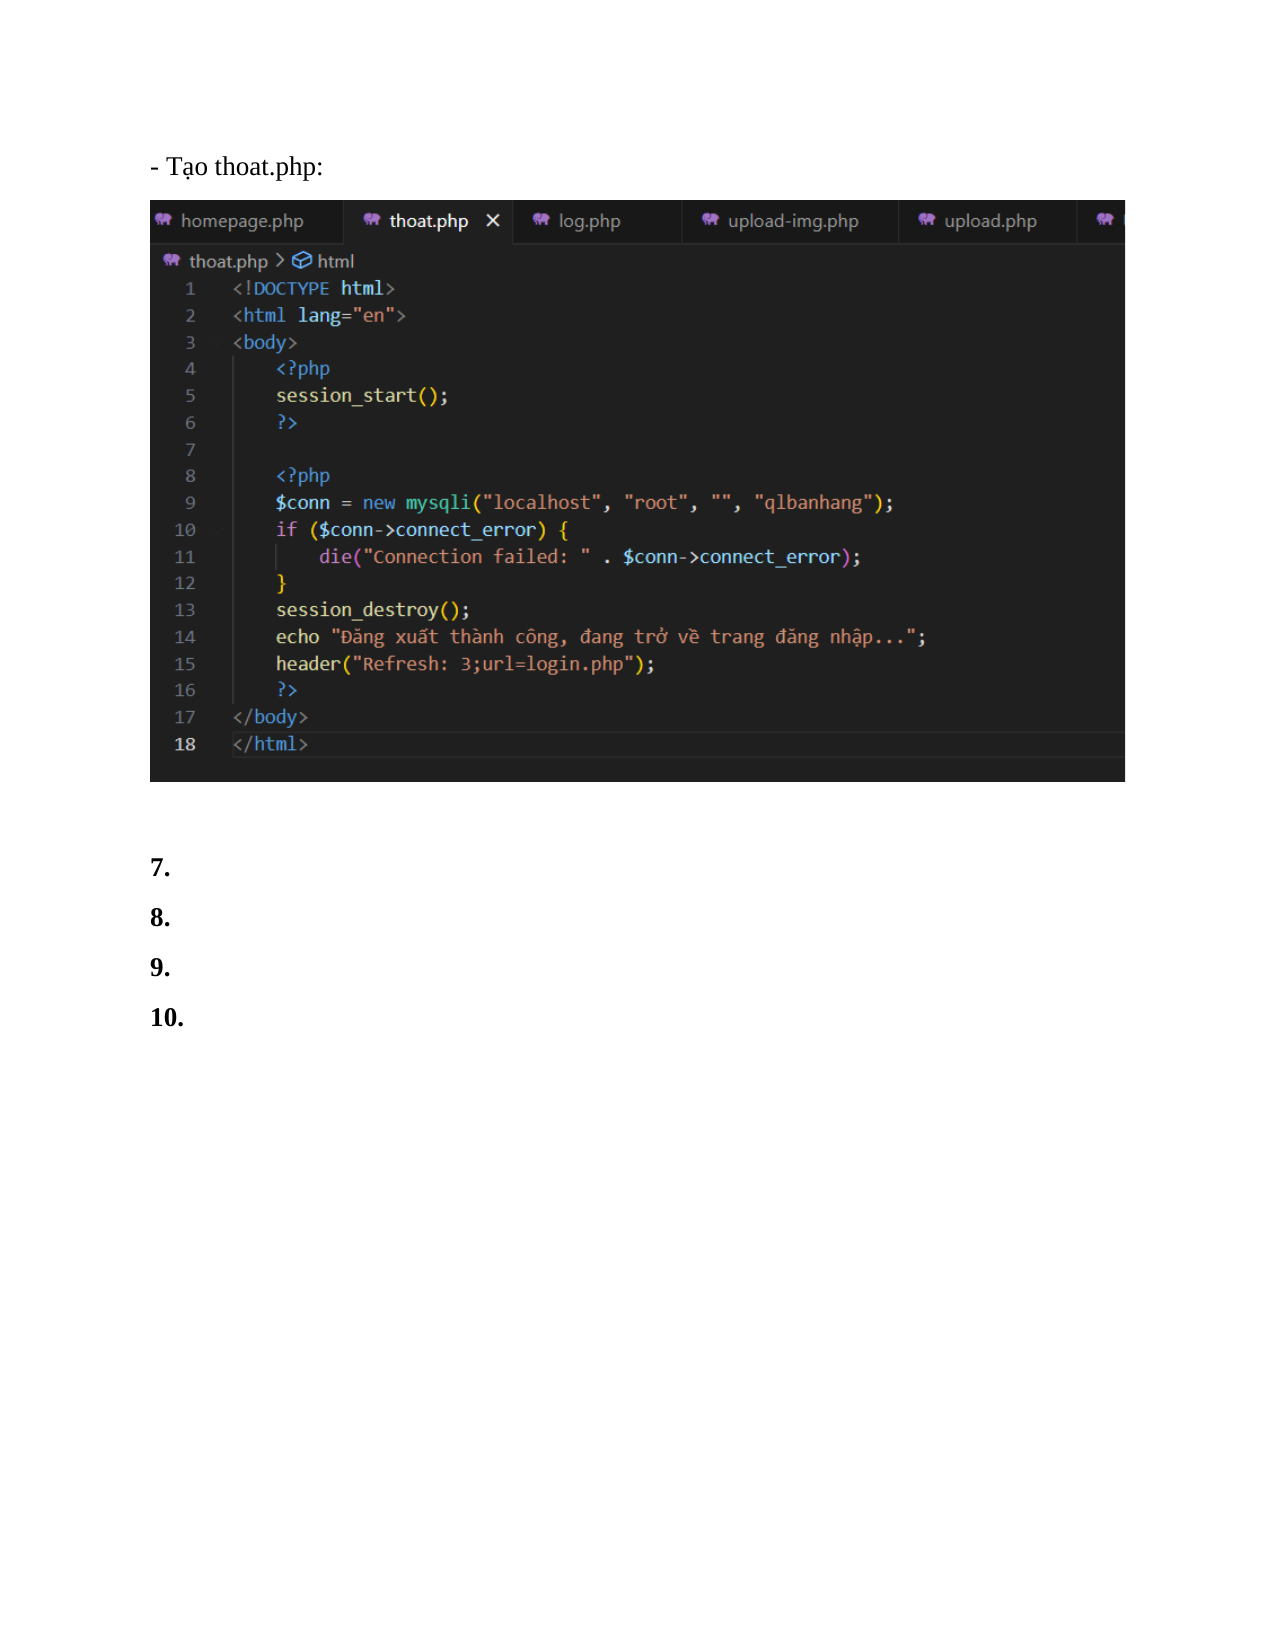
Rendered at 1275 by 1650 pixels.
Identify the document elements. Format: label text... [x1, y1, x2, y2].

text - Tạo thoat.php: [150, 150, 1125, 181]
text 7. [150, 851, 1125, 882]
text 9. [150, 951, 1125, 982]
text 10. [150, 1002, 1125, 1033]
text 8. [150, 901, 1125, 932]
picture [150, 200, 1125, 782]
